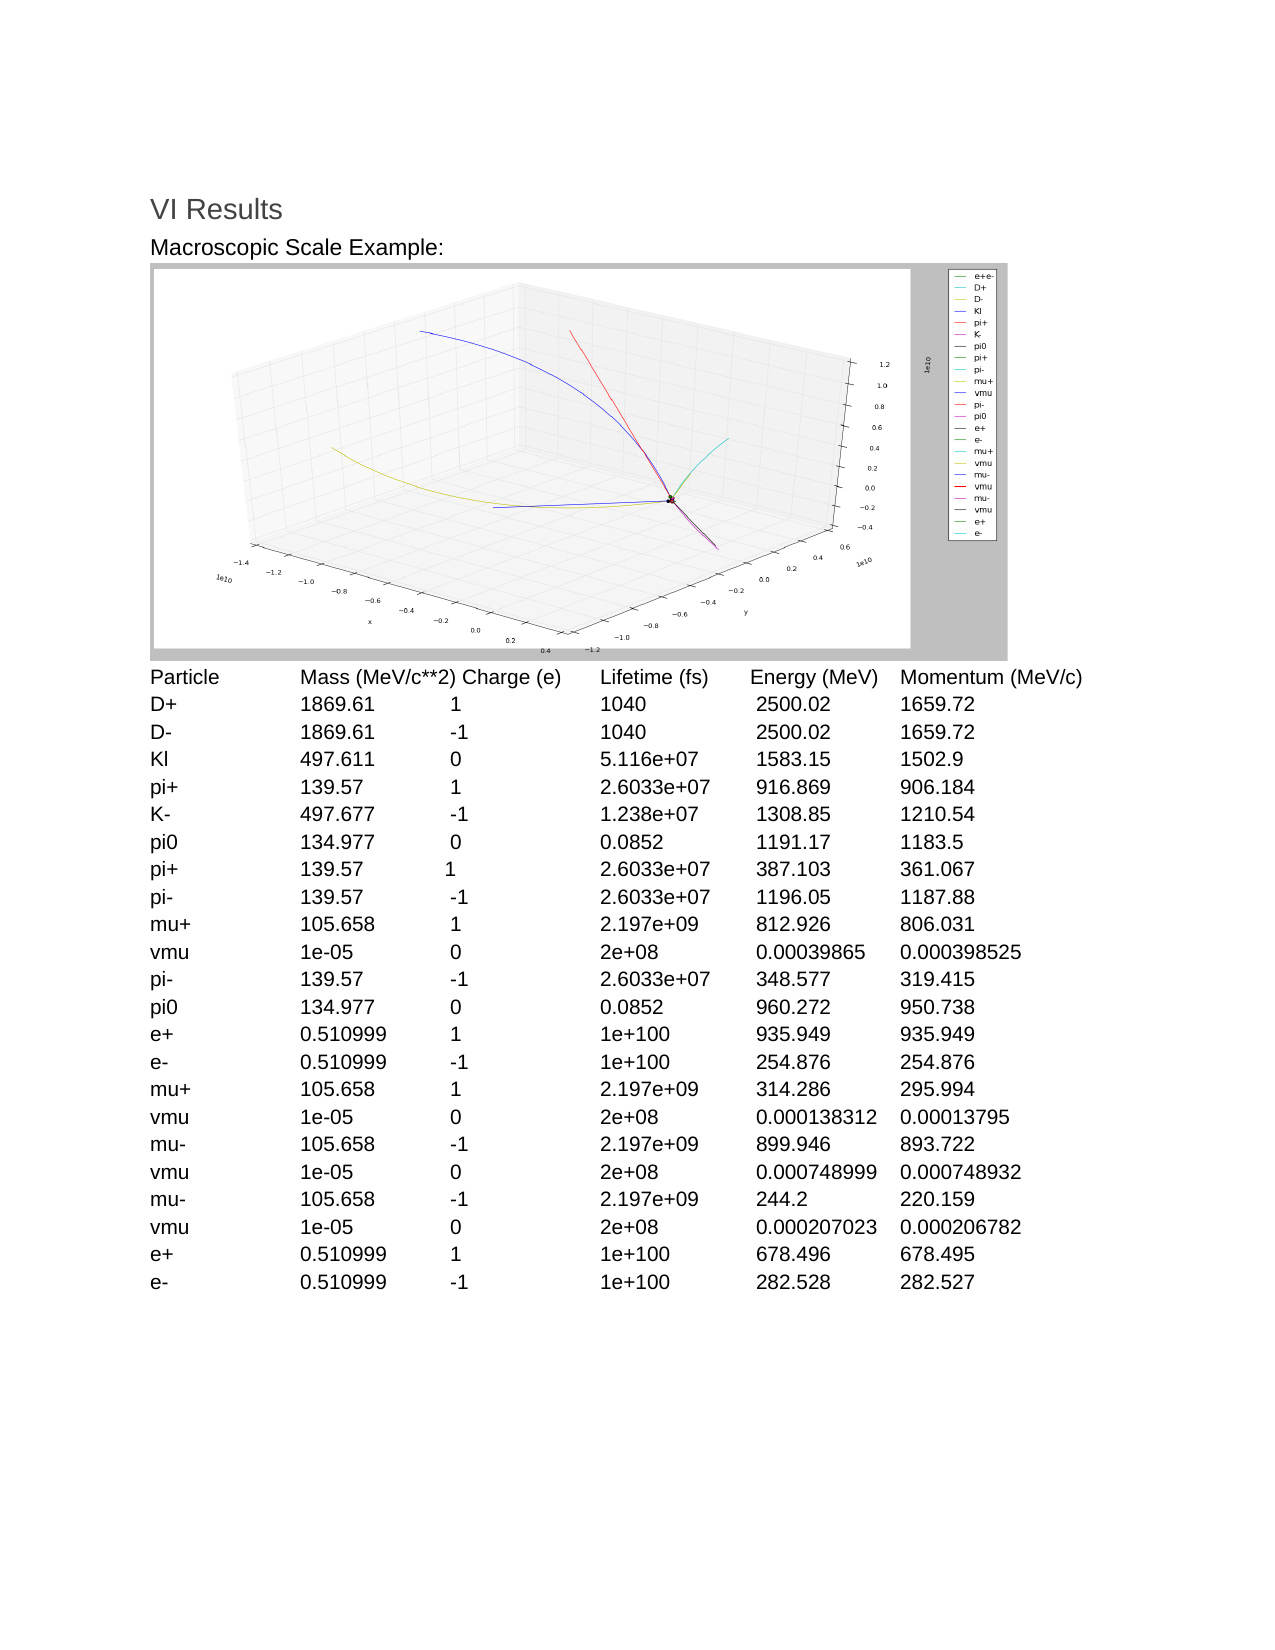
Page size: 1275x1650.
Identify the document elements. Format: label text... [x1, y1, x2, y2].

text mu- 105.658 -1 2.197e+09 244.2 220.159 [150, 1187, 1125, 1211]
text vmu 1e-05 0 2e+08 0.000748999 0.000748932 [150, 1160, 1125, 1184]
text mu+ 105.658 1 2.197e+09 314.286 295.994 [150, 1077, 1125, 1101]
text pi0 134.977 0 0.0852 1191.17 1183.5 [150, 830, 1125, 854]
text mu+ 105.658 1 2.197e+09 812.926 806.031 [150, 912, 1125, 936]
text pi- 139.57 -1 2.6033e+07 348.577 319.415 [150, 967, 1125, 991]
text e- 0.510999 -1 1e+100 254.876 254.876 [150, 1050, 1125, 1074]
text K- 497.677 -1 1.238e+07 1308.85 1210.54 [150, 802, 1125, 826]
text pi0 134.977 0 0.0852 960.272 950.738 [150, 995, 1125, 1019]
text D+ 1869.61 1 1040 2500.02 1659.72 [150, 692, 1125, 716]
text Kl 497.611 0 5.116e+07 1583.15 1502.9 [150, 747, 1125, 771]
picture [150, 263, 1008, 661]
text Macroscopic Scale Example: [150, 234, 1125, 260]
text e+ 0.510999 1 1e+100 935.949 935.949 [150, 1022, 1125, 1046]
text vmu 1e-05 0 2e+08 0.00039865 0.000398525 [150, 940, 1125, 964]
text vmu 1e-05 0 2e+08 0.000207023 0.000206782 [150, 1215, 1125, 1239]
text mu- 105.658 -1 2.197e+09 899.946 893.722 [150, 1132, 1125, 1156]
text e+ 0.510999 1 1e+100 678.496 678.495 [150, 1242, 1125, 1266]
text pi+ 139.57 1 2.6033e+07 916.869 906.184 [150, 775, 1125, 799]
text pi+ 139.57 1 2.6033e+07 387.103 361.067 [150, 857, 1125, 881]
text vmu 1e-05 0 2e+08 0.000138312 0.00013795 [150, 1105, 1125, 1129]
text pi- 139.57 -1 2.6033e+07 1196.05 1187.88 [150, 885, 1125, 909]
text e- 0.510999 -1 1e+100 282.528 282.527 [150, 1270, 1125, 1294]
text Particle Mass (MeV/c**2) Charge (e) Lifetime (fs) Energy (MeV) Momentum (MeV/c) [150, 665, 1125, 689]
text D- 1869.61 -1 1040 2500.02 1659.72 [150, 720, 1125, 744]
subtitle VI Results [150, 192, 1125, 225]
